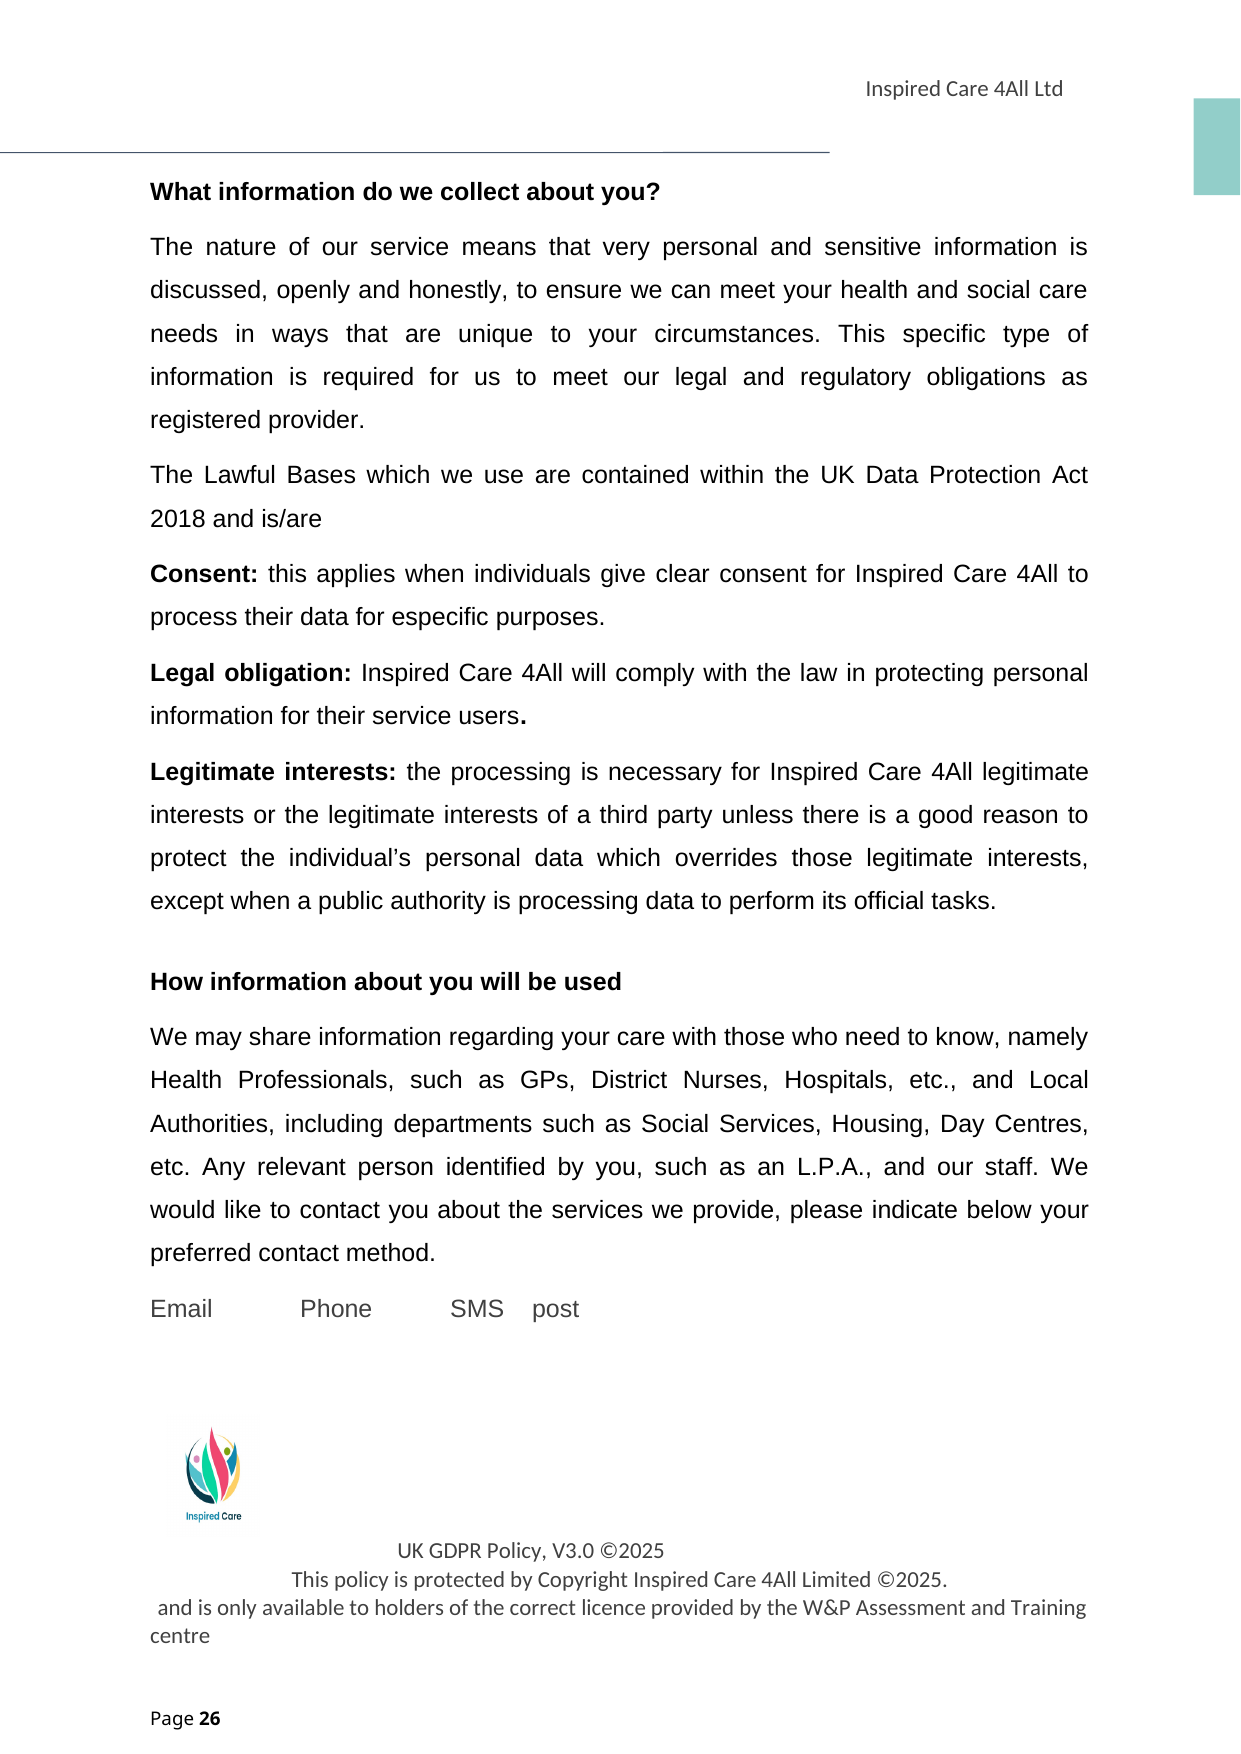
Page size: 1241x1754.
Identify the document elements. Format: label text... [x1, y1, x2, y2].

picture [165, 1414, 260, 1537]
text Legitimate interests: the processing is necessary for Inspired Care 4All legitimate interests or the legitimate interests of a third party unless there is a good reason to protect the individual’s personal data which overrides those legitimate interests, except when a public authority is processing data to perform its official tasks. [150, 757, 1090, 915]
text We may share information regarding your care with those who need to know, namely Health Professionals, such as GPs, District Nurses, Hospitals, etc., and Local Authorities, including departments such as Social Services, Housing, Day Centres, etc. Any relevant person identified by you, such as an L.P.A., and our staff. We would like to contact you about the services we provide, please indicate below your preferred contact method. [150, 1022, 1090, 1267]
text The Lawful Bases which we use are contained within the UK Data Protection Act 2018 and is/are [150, 460, 1090, 532]
text Consent: this applies when individuals give clear consent for Inspired Care 4All to process their data for especific purposes. [150, 559, 1090, 631]
text The nature of our service means that very personal and sensitive information is discussed, openly and honestly, to ensure we can meet your health and social care needs in ways that are unique to your circumstances. This specific type of information is required for us to meet our legal and regulatory obligations as registered provider. [150, 232, 1090, 433]
subtitle What information do we collect about you? [150, 177, 1090, 205]
text Email Phone SMS post [150, 1293, 1090, 1322]
subtitle How information about you will be used [150, 967, 1090, 995]
text Legal obligation: Inspired Care 4All will comply with the law in protecting personal information for their service users. [150, 658, 1090, 730]
